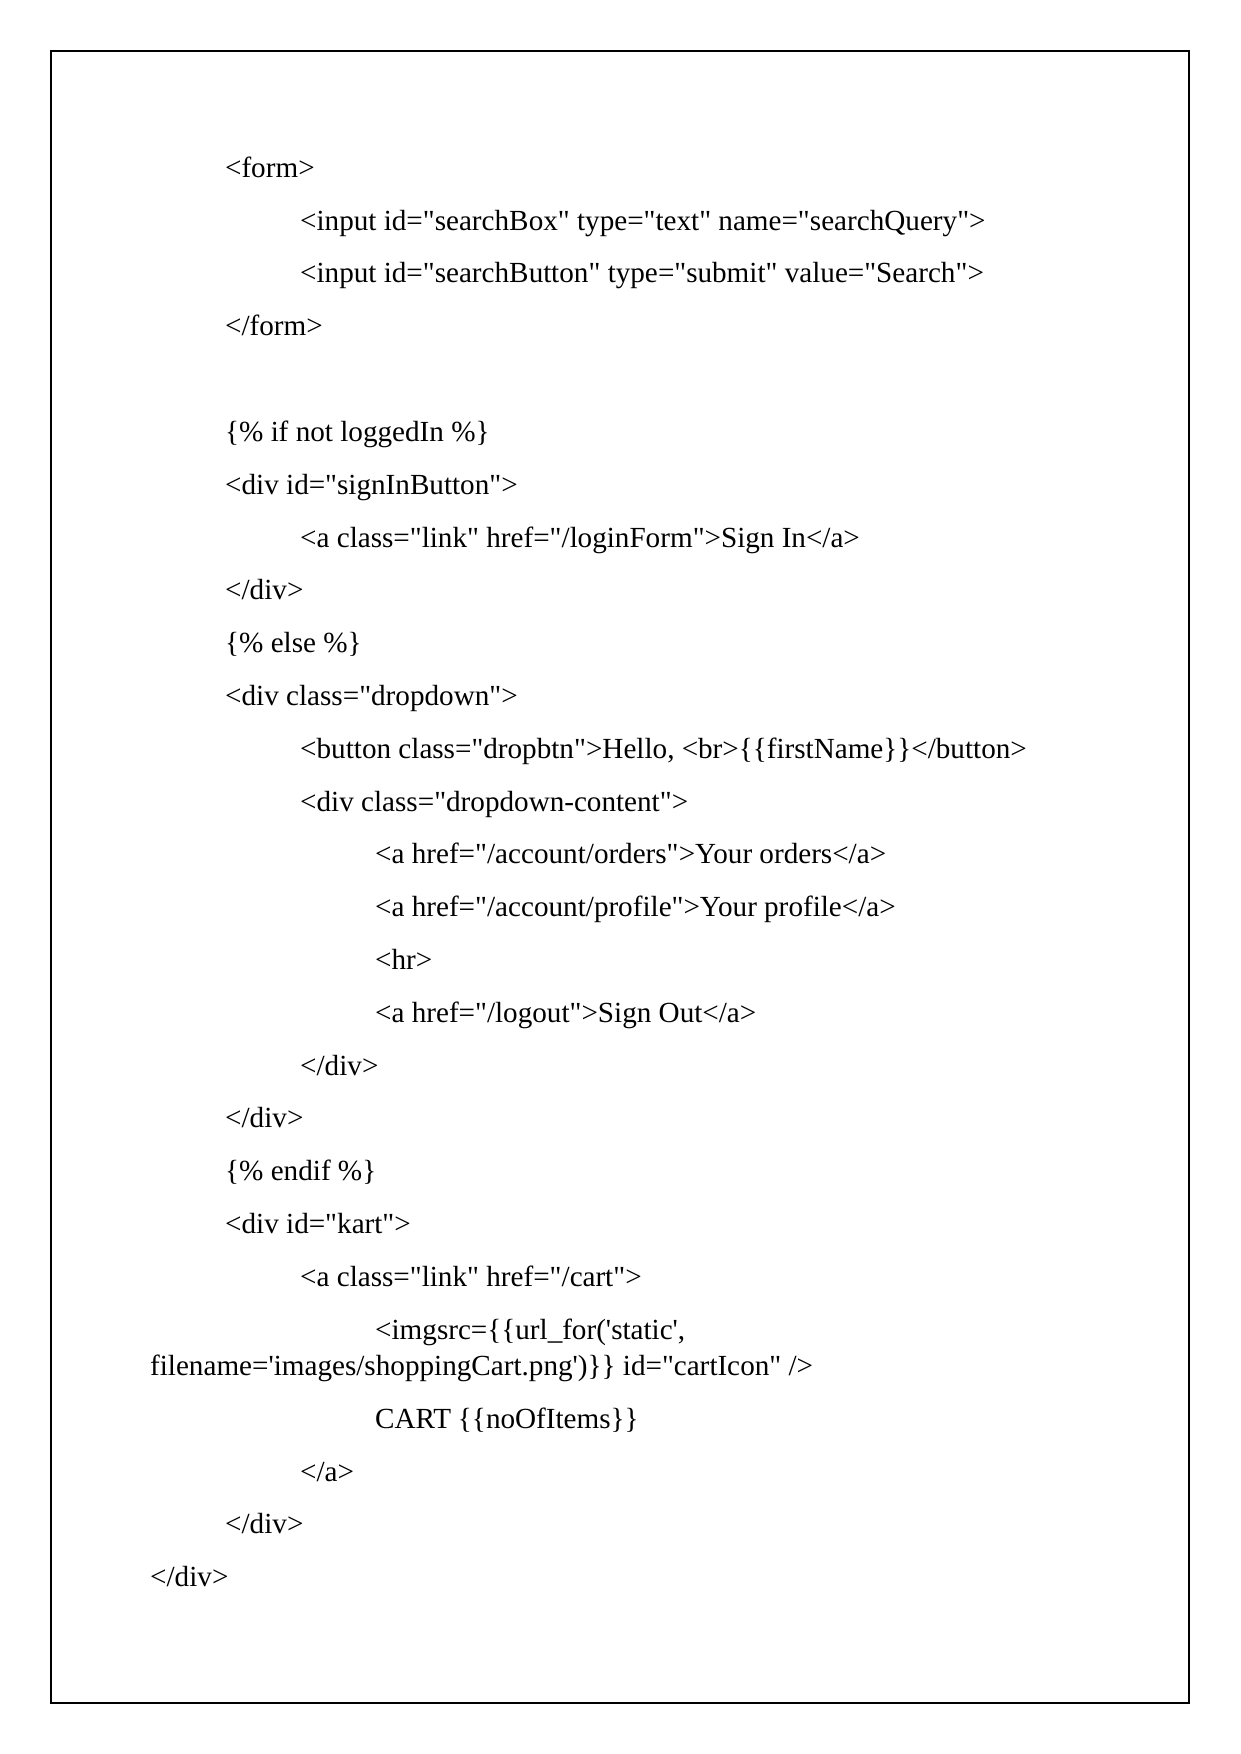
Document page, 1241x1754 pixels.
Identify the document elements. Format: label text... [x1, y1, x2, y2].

text {% if not loggedIn %} [150, 414, 1090, 448]
text <form> [150, 150, 1090, 183]
text <a href="/logout">Sign Out</a> [150, 995, 1090, 1028]
text <hr> [150, 942, 1090, 976]
text <input id="searchButton" type="submit" value="Search"> [150, 256, 1090, 289]
text <div id="signInButton"> [150, 467, 1090, 500]
text <button class="dropbtn">Hello, <br>{{firstName}}</button> [150, 731, 1090, 764]
text <div class="dropdown-content"> [150, 784, 1090, 817]
text <a href="/account/orders">Your orders</a> [150, 837, 1090, 870]
text CART {{noOfItems}} [150, 1401, 1090, 1434]
text </a> [150, 1454, 1090, 1487]
text {% endif %} [150, 1153, 1090, 1187]
text <a href="/account/profile">Your profile</a> [150, 889, 1090, 923]
text </div> [150, 1048, 1090, 1081]
text </div> [150, 1101, 1090, 1134]
text <div id="kart"> [150, 1206, 1090, 1240]
text </div> [150, 1506, 1090, 1540]
text <imgsrc={{url_for('static', filename='images/shoppingCart.png')}} id="cartIcon" /> [150, 1312, 1090, 1382]
text {% else %} [150, 625, 1090, 659]
text <input id="searchBox" type="text" name="searchQuery"> [150, 203, 1090, 236]
text <a class="link" href="/cart"> [150, 1259, 1090, 1293]
text </div> [150, 572, 1090, 606]
text </div> [150, 1559, 1090, 1593]
text </form> [150, 308, 1090, 342]
text <div class="dropdown"> [150, 678, 1090, 712]
text <a class="link" href="/loginForm">Sign In</a> [150, 520, 1090, 553]
